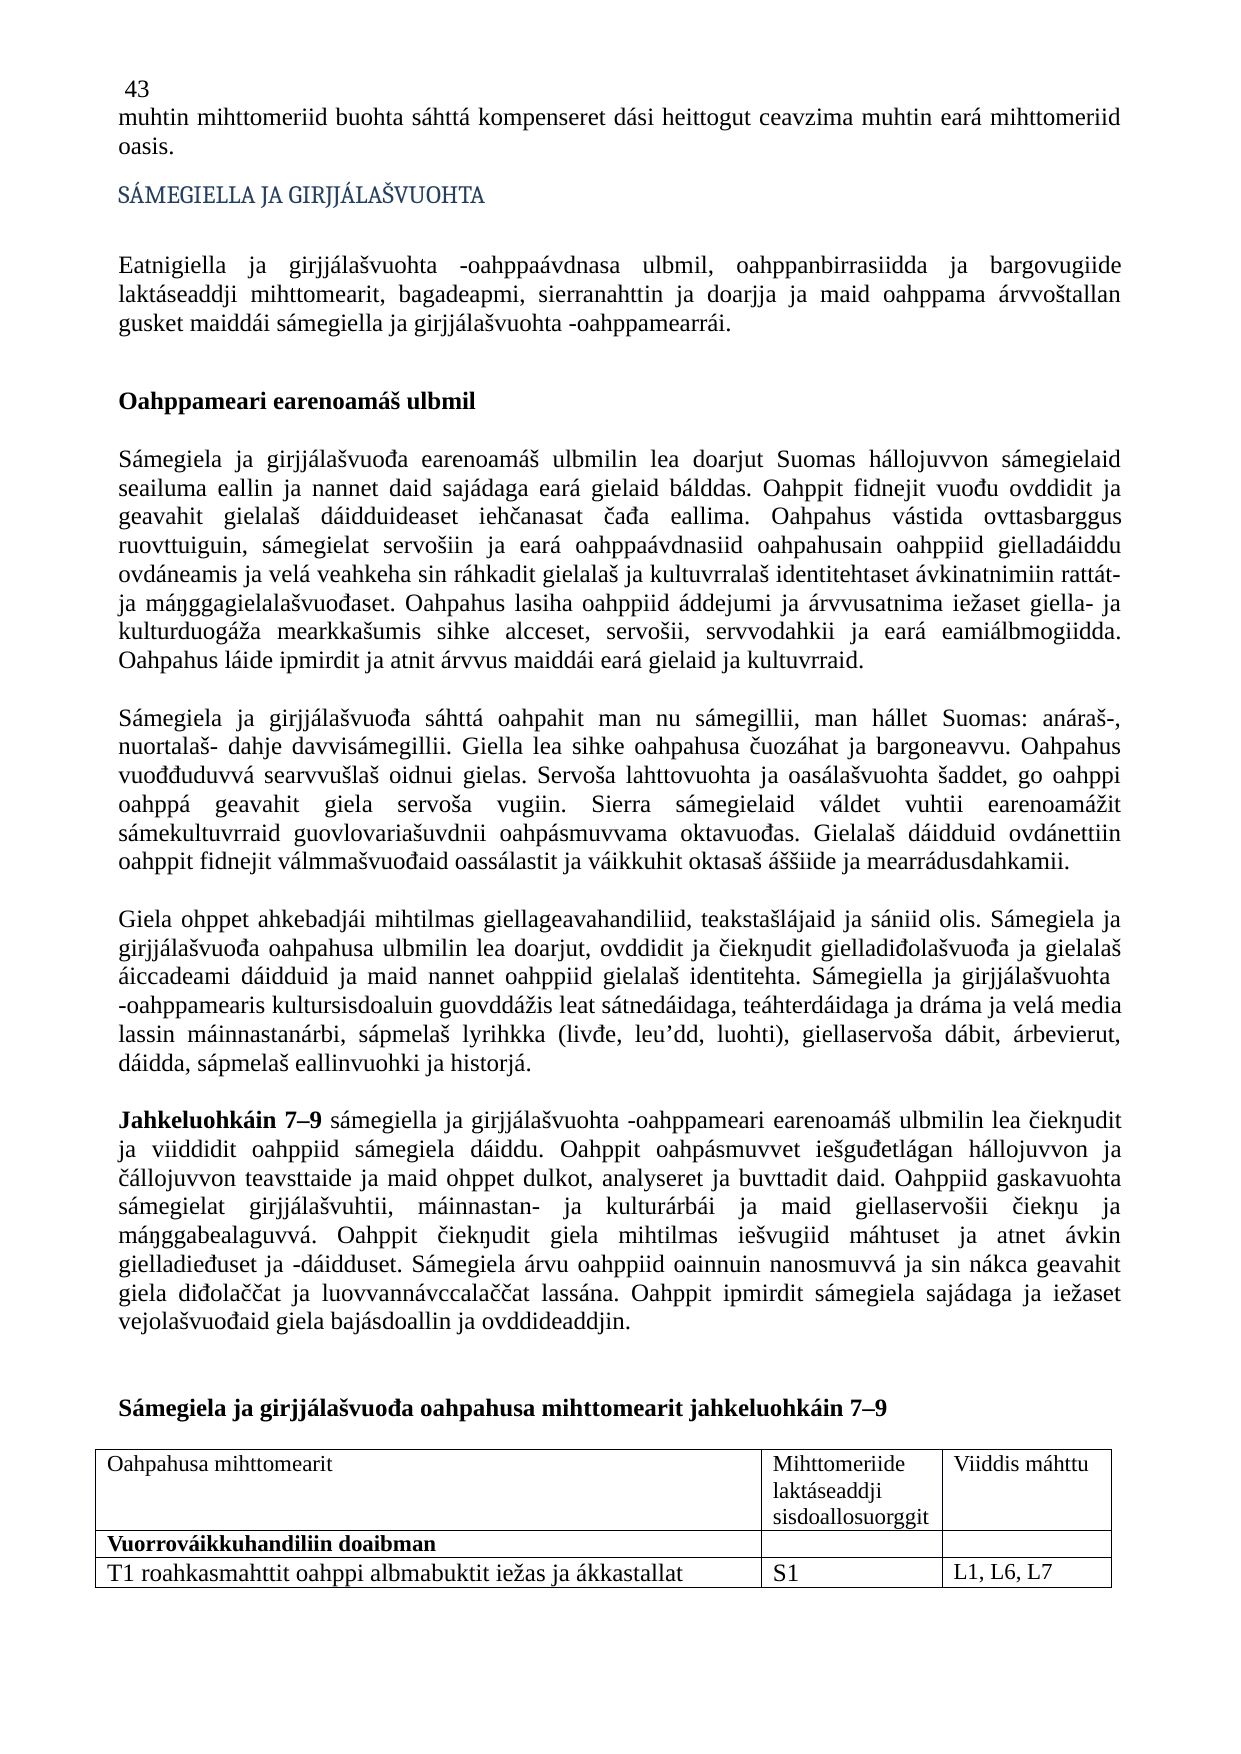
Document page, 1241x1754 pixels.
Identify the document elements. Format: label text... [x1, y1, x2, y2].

text Giela ohppet ahkebadjái mihtilmas giellageavahandiliid, teakstašlájaid ja sániid olis. Sámegiela ja girjjálašvuođa oahpahusa ulbmilin lea doarjut, ovddidit ja čiekŋudit gielladiđolašvuođa ja gielalaš áiccadeami dáidduid ja maid nannet oahppiid gielalaš identitehta. Sámegiella ja girjjálašvuohta -oahppamearis kultursisdoaluin guovddážis leat sátnedáidaga, teáhterdáidaga ja dráma ja velá media lassin máinnastanárbi, sápmelaš lyrihkka (livđe, leu’dd, luohti), giellaservoša dábit, árbevierut, dáidda, sápmelaš eallinvuohki ja historjá. [118, 904, 1122, 1076]
table_cell L1, L6, L7 [943, 1558, 1111, 1587]
text Sámegiela ja girjjálašvuođa oahpahusa mihttomearit jahkeluohkáin 7–9 [118, 1393, 1122, 1421]
table_header Oahpahusa mihttomearit [96, 1450, 761, 1529]
text Oahppameari earenoamáš ulbmil [118, 386, 1122, 415]
text Eatnigiella ja girjjálašvuohta -oahppaávdnasa ulbmil, oahppanbirrasiidda ja bargovugiide laktáseaddji mihttomearit, bagadeapmi, sierranahttin ja doarjja ja maid oahppama árvvoštallan gusket maiddái sámegiella ja girjjálašvuohta -oahppamearrái. [118, 251, 1122, 337]
table_header Viiddis máhttu [943, 1450, 1111, 1529]
text Sámegiela ja girjjálašvuođa sáhttá oahpahit man nu sámegillii, man hállet Suomas: anáraš-, nuortalaš- dahje davvisámegillii. Giella lea sihke oahpahusa čuozáhat ja bargoneavvu. Oahpahus vuođđuduvvá searvvušlaš oidnui gielas. Servoša lahttovuohta ja oasálašvuohta šaddet, go oahppi oahppá geavahit giela servoša vugiin. Sierra sámegielaid váldet vuhtii earenoamážit sámekultuvrraid guovlovariašuvdnii oahpásmuvvama oktavuođas. Gielalaš dáidduid ovdánettiin oahppit fidnejit válmmašvuođaid oassálastit ja váikkuhit oktasaš áššiide ja mearrádusdahkamii. [118, 703, 1122, 875]
table_header Mihttomeriide laktáseaddji sisdoallosuorggit [762, 1450, 942, 1529]
table_cell [762, 1531, 942, 1557]
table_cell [96, 1558, 761, 1587]
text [118, 102, 1122, 160]
text Sámegiela ja girjjálašvuođa earenoamáš ulbmilin lea doarjut Suomas hállojuvvon sámegielaid seailuma eallin ja nannet daid sajádaga eará gielaid bálddas. Oahppit fidnejit vuođu ovddidit ja geavahit gielalaš dáidduideaset iehčanasat čađa eallima. Oahpahus vástida ovttasbarggus ruovttuiguin, sámegielat servošiin ja eará oahppaávdnasiid oahpahusain oahppiid gielladáiddu ovdáneamis ja velá veahkeha sin ráhkadit gielalaš ja kultuvrralaš identitehtaset ávkinatnimiin rattát- ja máŋggagielalašvuođaset. Oahpahus lasiha oahppiid áddejumi ja árvvusatnima iežaset giella- ja kulturduogáža mearkkašumis sihke alcceset, servošii, servvodahkii ja eará eamiálbmogiidda. Oahpahus láide ipmirdit ja atnit árvvus maiddái eará gielaid ja kultuvrraid. [118, 444, 1122, 674]
table_cell Vuorrováikkuhandiliin doaibman [96, 1531, 761, 1557]
table_cell [943, 1531, 1111, 1557]
text Jahkeluohkáin 7–9 sámegiella ja girjjálašvuohta -oahppameari earenoamáš ulbmilin lea čiekŋudit ja viiddidit oahppiid sámegiela dáiddu. Oahppit oahpásmuvvet iešguđetlágan hállojuvvon ja čállojuvvon teavsttaide ja maid ohppet dulkot, analyseret ja buvttadit daid. Oahppiid gaskavuohta sámegielat girjjálašvuhtii, máinnastan- ja kulturárbái ja maid giellaservošii čiekŋu ja máŋggabealaguvvá. Oahppit čiekŋudit giela mihtilmas iešvugiid máhtuset ja atnet ávkin gielladieđuset ja -dáidduset. Sámegiela árvu oahppiid oainnuin nanosmuvvá ja sin nákca geavahit giela diđolaččat ja luovvannávccalaččat lassána. Oahppit ipmirdit sámegiela sajádaga ja iežaset vejolašvuođaid giela bajásdoallin ja ovddideaddjin. [118, 1105, 1122, 1335]
table_cell S1 [762, 1558, 942, 1587]
text SÁMEGIELLA JA GIRJJÁLAŠVUOHTA [118, 181, 1122, 209]
